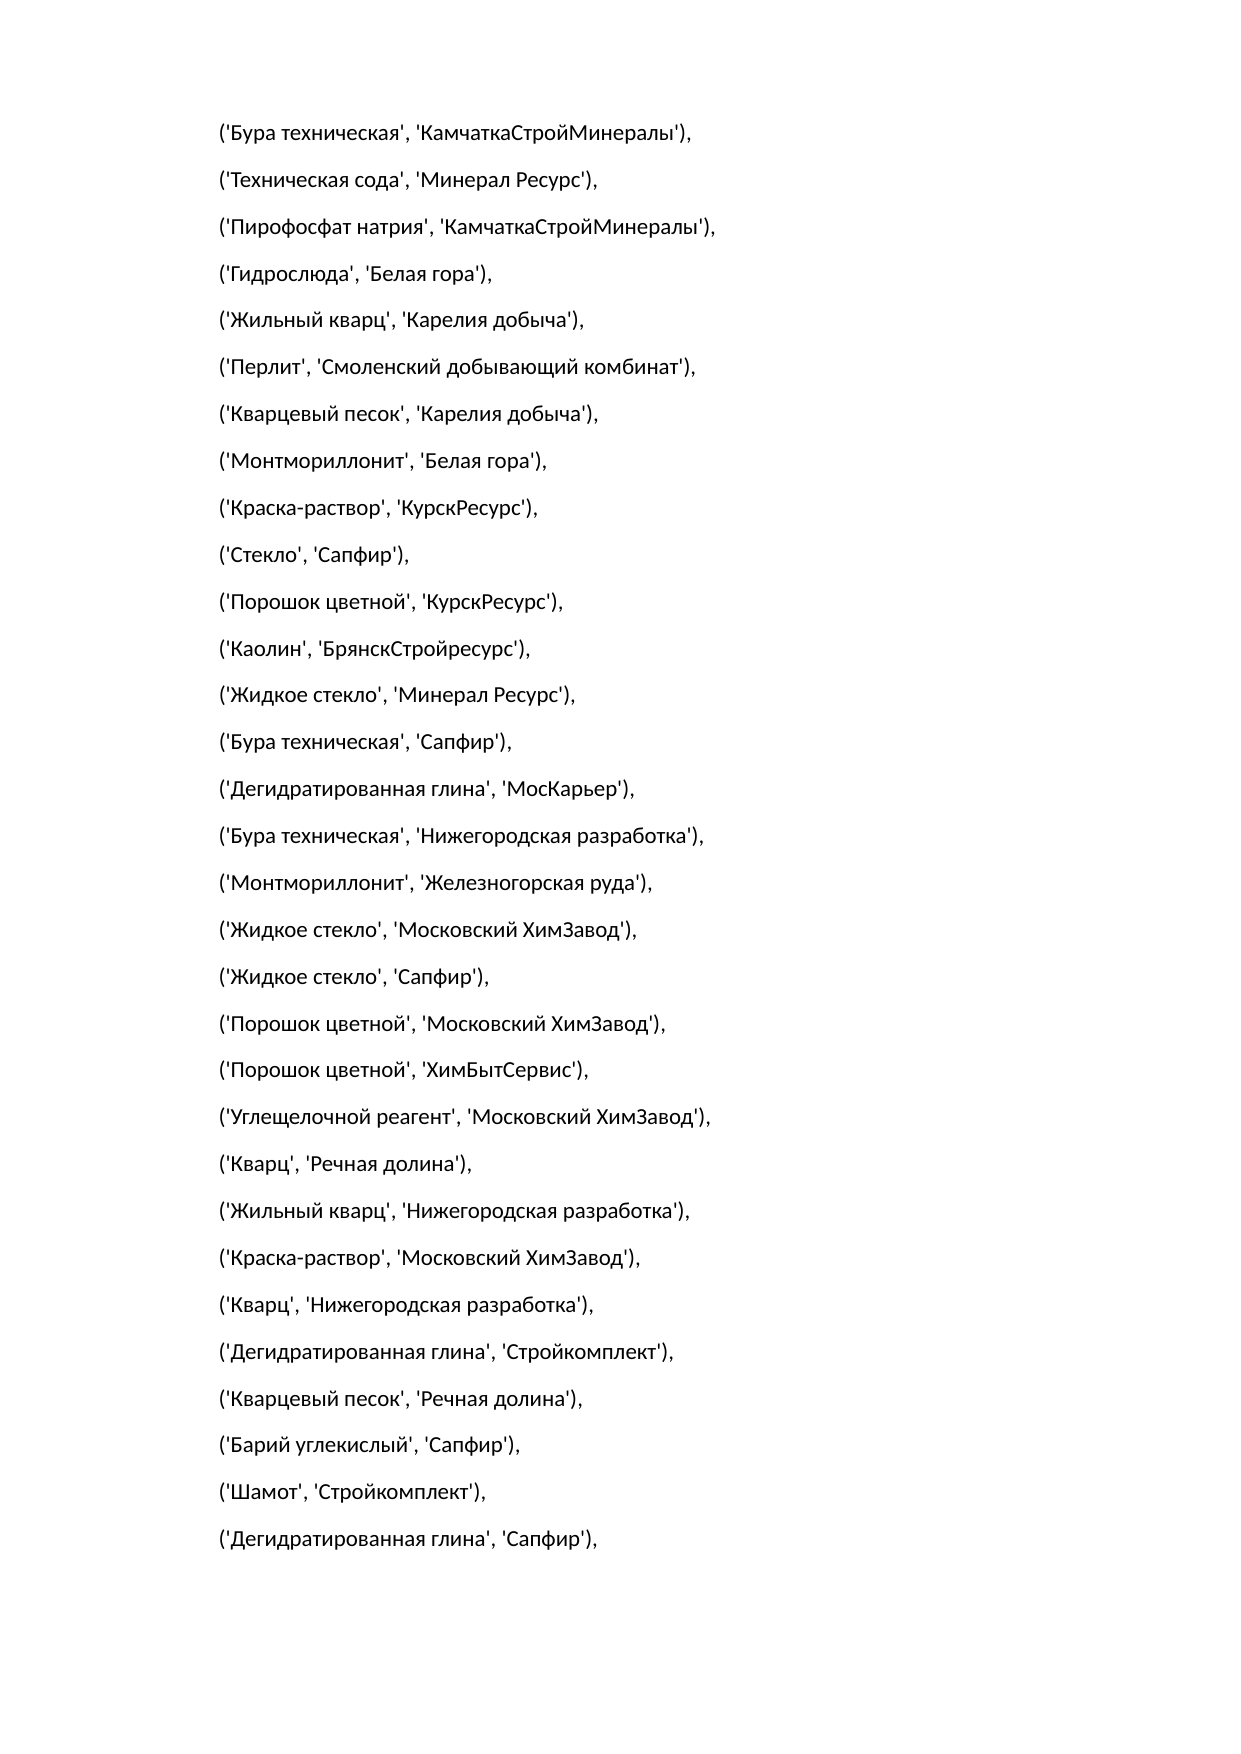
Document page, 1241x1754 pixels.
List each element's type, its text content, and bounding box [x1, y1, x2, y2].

text ('Жильный кварц', 'Нижегородская разработка'), [177, 1196, 1152, 1224]
text ('Жильный кварц', 'Карелия добыча'), [177, 306, 1152, 334]
text ('Бура техническая', 'Сапфир'), [177, 727, 1152, 756]
text ('Дегидратированная глина', 'Стройкомплект'), [177, 1337, 1152, 1365]
text ('Дегидратированная глина', 'Сапфир'), [177, 1524, 1152, 1552]
text ('Бура техническая', 'Нижегородская разработка'), [177, 821, 1152, 849]
text ('Жидкое стекло', 'Московский ХимЗавод'), [177, 915, 1152, 943]
text ('Стекло', 'Сапфир'), [177, 540, 1152, 568]
text ('Жидкое стекло', 'Сапфир'), [177, 962, 1152, 990]
text ('Дегидратированная глина', 'МосКарьер'), [177, 774, 1152, 802]
text ('Кварц', 'Речная долина'), [177, 1149, 1152, 1177]
text ('Бура техническая', 'КамчаткаСтройМинералы'), [177, 118, 1152, 146]
text ('Техническая сода', 'Минерал Ресурс'), [177, 165, 1152, 193]
text ('Барий углекислый', 'Сапфир'), [177, 1431, 1152, 1459]
text ('Порошок цветной', 'Московский ХимЗавод'), [177, 1009, 1152, 1037]
text ('Порошок цветной', 'КурскРесурс'), [177, 587, 1152, 615]
text ('Шамот', 'Стройкомплект'), [177, 1477, 1152, 1506]
text ('Жидкое стекло', 'Минерал Ресурс'), [177, 681, 1152, 709]
text ('Перлит', 'Смоленский добывающий комбинат'), [177, 352, 1152, 381]
text ('Гидрослюда', 'Белая гора'), [177, 259, 1152, 287]
text ('Монтмориллонит', 'Белая гора'), [177, 446, 1152, 474]
text ('Кварц', 'Нижегородская разработка'), [177, 1290, 1152, 1318]
text ('Кварцевый песок', 'Речная долина'), [177, 1384, 1152, 1412]
text ('Каолин', 'БрянскСтройресурс'), [177, 634, 1152, 662]
text ('Кварцевый песок', 'Карелия добыча'), [177, 399, 1152, 427]
text ('Углещелочной реагент', 'Московский ХимЗавод'), [177, 1102, 1152, 1131]
text ('Краска-раствор', 'КурскРесурс'), [177, 493, 1152, 521]
text ('Монтмориллонит', 'Железногорская руда'), [177, 868, 1152, 896]
text ('Порошок цветной', 'ХимБытСервис'), [177, 1056, 1152, 1084]
text ('Пирофосфат натрия', 'КамчаткаСтройМинералы'), [177, 212, 1152, 240]
text ('Краска-раствор', 'Московский ХимЗавод'), [177, 1243, 1152, 1271]
